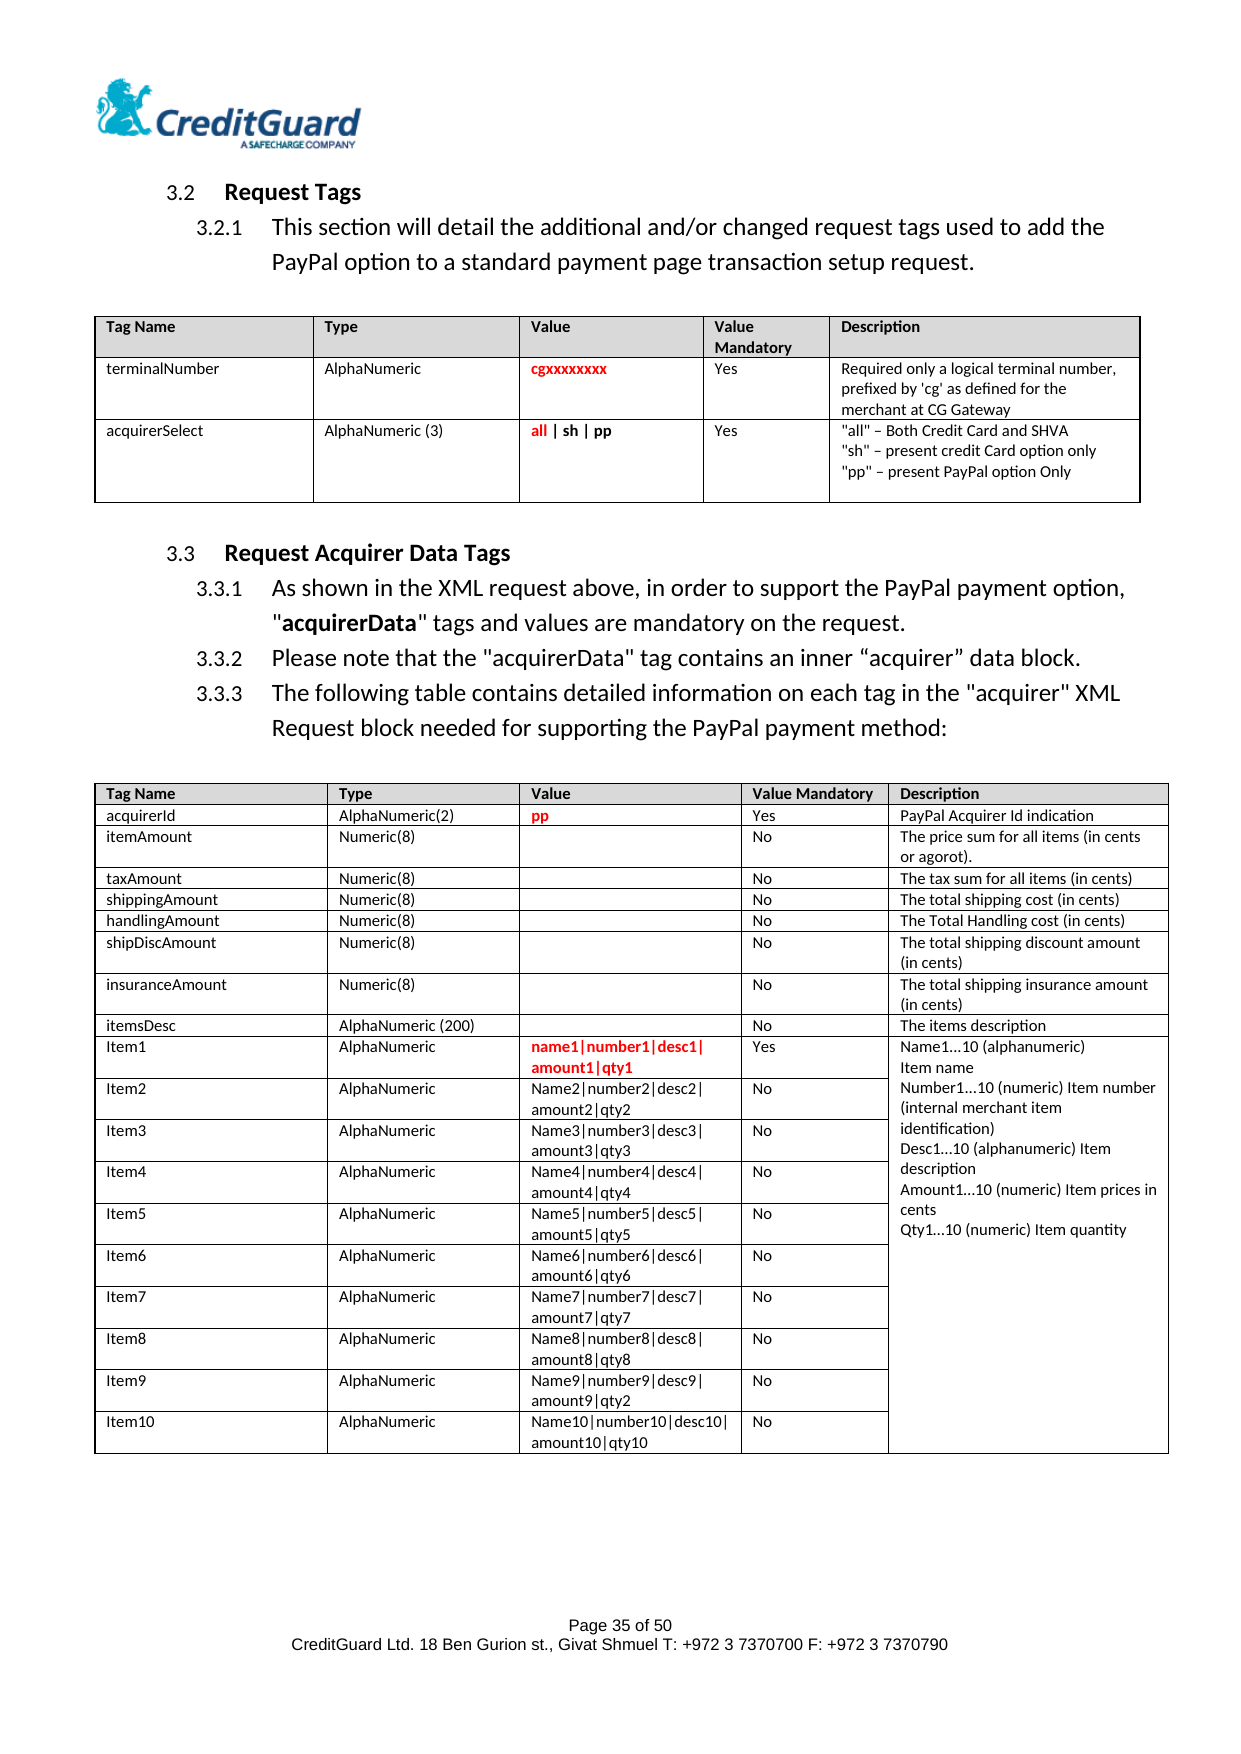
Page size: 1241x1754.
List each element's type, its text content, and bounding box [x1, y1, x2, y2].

table_cell Item9 [96, 1370, 327, 1411]
table_cell Yes [742, 805, 888, 825]
table_cell No [742, 868, 888, 888]
table_cell Name8|number8|desc8|amount8|qty8 [520, 1329, 741, 1369]
table_header Tag Name [96, 317, 313, 357]
table_cell Numeric(8) [328, 826, 519, 867]
table_cell Yes [704, 358, 829, 419]
table_cell AlphaNumeric [328, 1204, 519, 1244]
table_header Tag Name [96, 784, 327, 804]
table_cell handlingAmount [96, 911, 327, 931]
table_cell Item8 [96, 1329, 327, 1369]
table_cell [520, 1015, 741, 1036]
table_cell Item4 [96, 1162, 327, 1202]
table_cell The Total Handling cost (in cents) [889, 911, 1168, 931]
table_cell No [742, 1370, 888, 1411]
table_cell Item10 [96, 1412, 327, 1452]
subtitle Please note that the "acquirerData" tag contains an inner “acquirer” data block. [242, 643, 1146, 673]
table_cell Name10|number10|desc10| amount10|qty10 [520, 1412, 741, 1452]
table_cell AlphaNumeric(2) [328, 805, 519, 825]
table_cell AlphaNumeric [328, 1120, 519, 1161]
table_cell Required only a logical terminal number, prefixed by 'cg' as defined for the merchant at CG Gateway [830, 358, 1139, 419]
table_cell No [742, 911, 888, 931]
table_cell No [742, 1162, 888, 1202]
table_cell Name6|number6|desc6|amount6|qty6 [520, 1245, 741, 1286]
table_cell name1|number1|desc1|amount1|qty1 [520, 1037, 741, 1077]
table_cell Numeric(8) [328, 911, 519, 931]
table_cell The total shipping discount amount (in cents) [889, 932, 1168, 973]
table_cell insuranceAmount [96, 974, 327, 1014]
table_cell Item2 [96, 1079, 327, 1119]
table_cell AlphaNumeric [328, 1329, 519, 1369]
table_cell [520, 911, 741, 931]
table_cell terminalNumber [96, 358, 313, 419]
table_cell itemAmount [96, 826, 327, 867]
table_cell pp [520, 805, 741, 825]
table_cell Yes [742, 1037, 888, 1077]
picture [94, 75, 365, 154]
table_cell No [742, 932, 888, 973]
table_cell cgxxxxxxxx [520, 358, 703, 419]
table_cell Numeric(8) [328, 889, 519, 910]
table_cell Numeric(8) [328, 932, 519, 973]
table_cell shipDiscAmount [96, 932, 327, 973]
table_header Description [889, 784, 1168, 804]
table_cell The price sum for all items (in cents or agorot). [889, 826, 1168, 867]
table_cell AlphaNumeric [314, 358, 519, 419]
table_cell AlphaNumeric [328, 1245, 519, 1286]
table_header Value Mandatory [742, 784, 888, 804]
table_cell AlphaNumeric (200) [328, 1015, 519, 1036]
table_cell Item5 [96, 1204, 327, 1244]
table_cell "all" – Both Credit Card and SHVA "sh" – present credit Card option only "pp" – present PayPal option Only [830, 420, 1139, 502]
table_cell No [742, 974, 888, 1014]
table_cell The items description [889, 1015, 1168, 1036]
table_cell taxAmount [96, 868, 327, 888]
table_cell Numeric(8) [328, 868, 519, 888]
table_cell No [742, 1204, 888, 1244]
subtitle Request Tags [195, 176, 1146, 206]
table_cell acquirerSelect [96, 420, 313, 502]
table_cell PayPal Acquirer Id indication [889, 805, 1168, 825]
subtitle The following table contains detailed information on each tag in the "acquirer" XML Request block needed for supporting the PayPal payment method: [242, 678, 1146, 743]
table_cell AlphaNumeric [328, 1412, 519, 1452]
table_cell Name3|number3|desc3|amount3|qty3 [520, 1120, 741, 1161]
table_cell AlphaNumeric [328, 1162, 519, 1202]
table_cell [520, 826, 741, 867]
table_cell Name7|number7|desc7|amount7|qty7 [520, 1287, 741, 1327]
table_cell The tax sum for all items (in cents) [889, 868, 1168, 888]
table_cell No [742, 1412, 888, 1452]
table_cell Numeric(8) [328, 974, 519, 1014]
table_cell AlphaNumeric [328, 1079, 519, 1119]
table_cell No [742, 1015, 888, 1036]
table_cell AlphaNumeric (3) [314, 420, 519, 502]
table_cell [520, 868, 741, 888]
table_cell [520, 932, 741, 973]
table_cell itemsDesc [96, 1015, 327, 1036]
table_header Value Mandatory [704, 317, 829, 357]
table_cell acquirerId [96, 805, 327, 825]
table_header Description [830, 317, 1139, 357]
table_cell Item7 [96, 1287, 327, 1327]
table_cell AlphaNumeric [328, 1287, 519, 1327]
table_cell Yes [704, 420, 829, 502]
table_cell Name1...10 (alphanumeric) Item name Number1...10 (numeric) Item number (internal merchant item identification) Desc1…10 (alphanumeric) Item description Amount1…10 (numeric) Item prices in cents Qty1…10 (numeric) Item quantity [889, 1037, 1168, 1452]
table_cell No [742, 889, 888, 910]
table_cell AlphaNumeric [328, 1037, 519, 1077]
table_cell [520, 974, 741, 1014]
table_cell No [742, 1287, 888, 1327]
table_cell [520, 889, 741, 910]
table_header Value [520, 784, 741, 804]
table_cell Item1 [96, 1037, 327, 1077]
table_cell No [742, 1120, 888, 1161]
table_cell Name4|number4|desc4|amount4|qty4 [520, 1162, 741, 1202]
subtitle This section will detail the additional and/or changed request tags used to add the PayPal option to a standard payment page transaction setup request. [242, 211, 1146, 276]
table_header Type [314, 317, 519, 357]
table_cell Item6 [96, 1245, 327, 1286]
table_cell Item3 [96, 1120, 327, 1161]
table_cell No [742, 1245, 888, 1286]
table_cell Name5|number5|desc5|amount5|qty5 [520, 1204, 741, 1244]
table_header Type [328, 784, 519, 804]
subtitle As shown in the XML request above, in order to support the PayPal payment option, "acquirerData" tags and values are mandatory on the request. [242, 573, 1146, 638]
table_cell The total shipping cost (in cents) [889, 889, 1168, 910]
table_cell AlphaNumeric [328, 1370, 519, 1411]
table_cell No [742, 826, 888, 867]
table_cell Name9|number9|desc9|amount9|qty2 [520, 1370, 741, 1411]
table_cell Name2|number2|desc2|amount2|qty2 [520, 1079, 741, 1119]
table_cell shippingAmount [96, 889, 327, 910]
table_header Value [520, 317, 703, 357]
table_cell The total shipping insurance amount (in cents) [889, 974, 1168, 1014]
table_cell all | sh | pp [520, 420, 703, 502]
table_cell No [742, 1329, 888, 1369]
subtitle Request Acquirer Data Tags [195, 538, 1146, 568]
table_cell No [742, 1079, 888, 1119]
